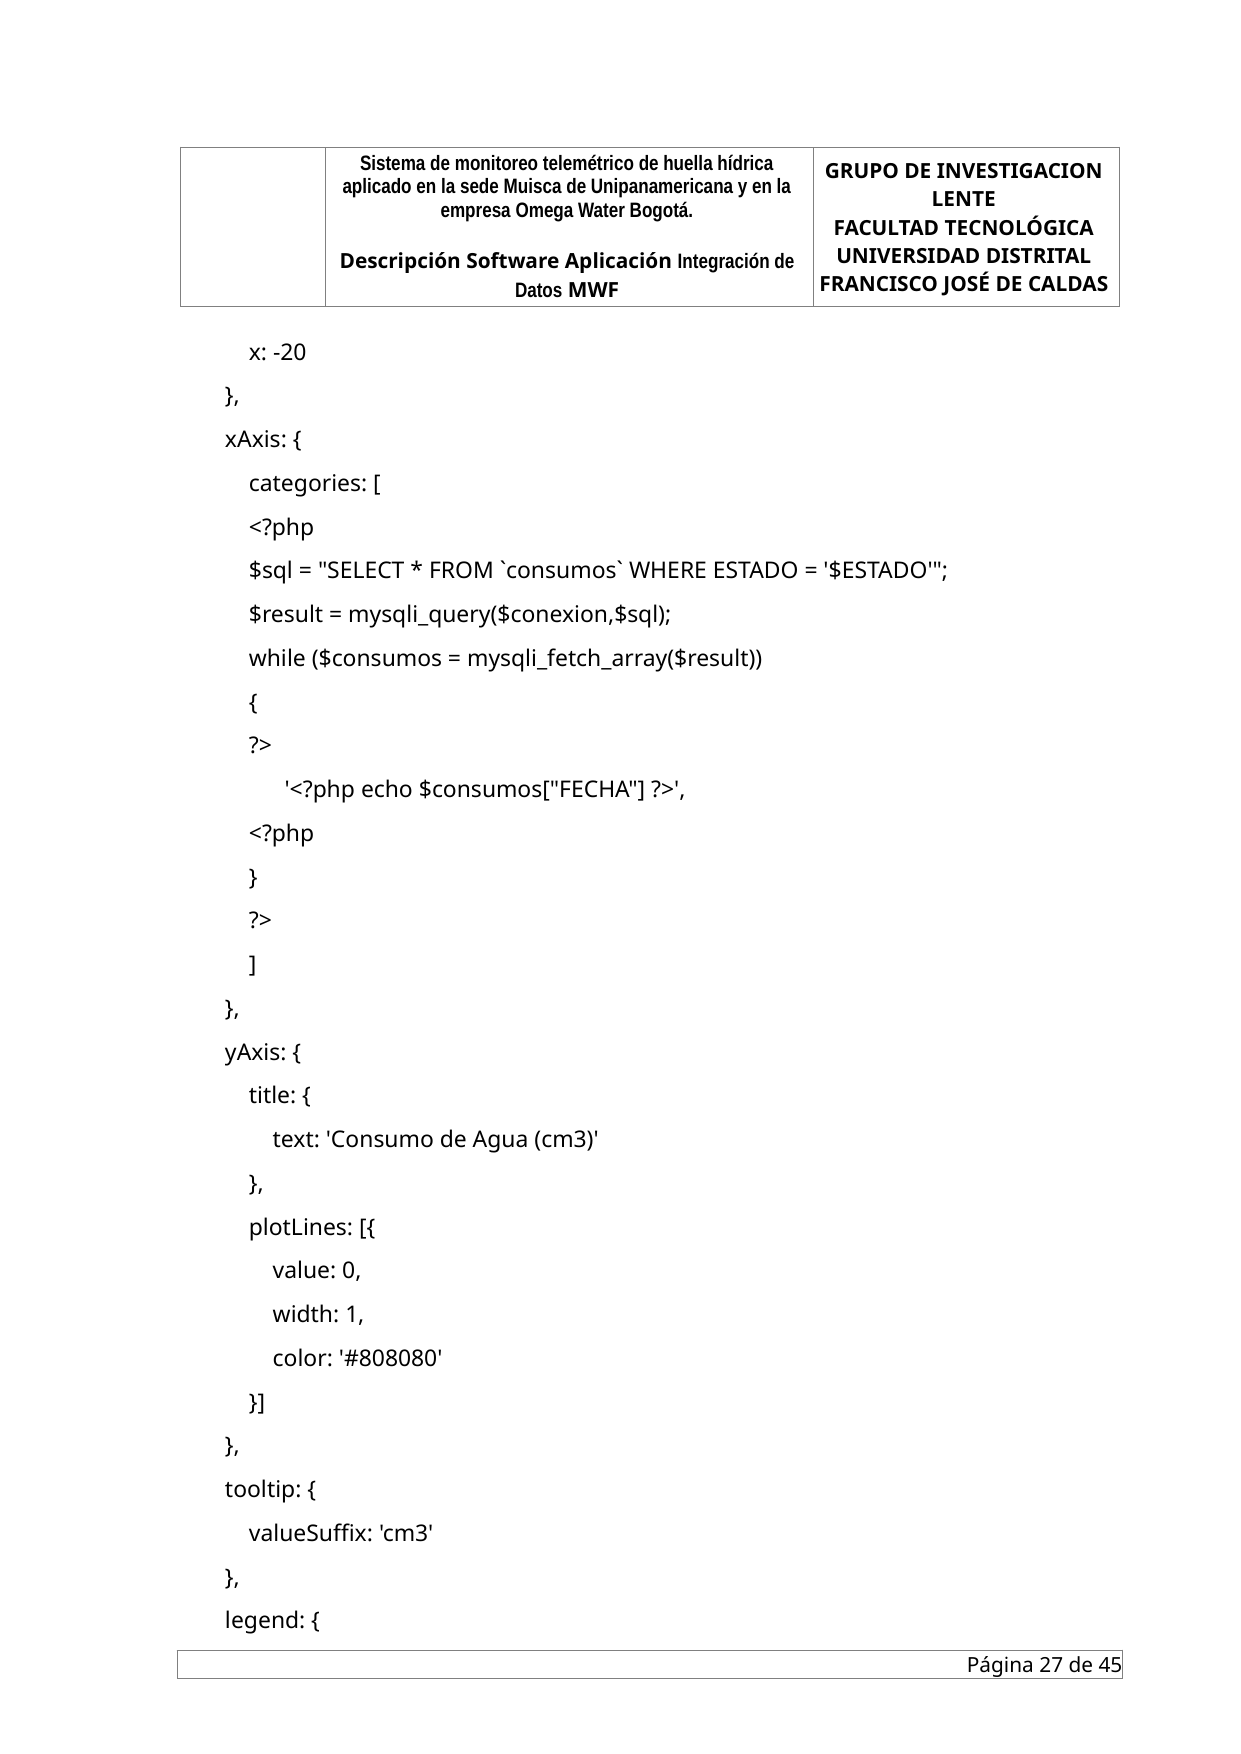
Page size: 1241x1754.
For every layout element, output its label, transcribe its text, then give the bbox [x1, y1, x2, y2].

text }] [177, 1386, 1122, 1417]
text color: '#808080' [177, 1342, 1122, 1373]
text value: 0, [177, 1254, 1122, 1286]
text yAxis: { [177, 1036, 1122, 1067]
text text: 'Consumo de Agua (cm3)' [177, 1123, 1122, 1154]
text }, [177, 1167, 1122, 1198]
text }, [177, 379, 1122, 411]
text title: { [177, 1079, 1122, 1111]
text '<?php echo $consumos["FECHA"] ?>', [177, 773, 1122, 804]
text <?php [177, 511, 1122, 542]
text xAxis: { [177, 423, 1122, 454]
text }, [177, 1429, 1122, 1461]
text }, [177, 992, 1122, 1023]
text plotLines: [{ [177, 1211, 1122, 1242]
text ?> [177, 904, 1122, 936]
text }, [177, 1561, 1122, 1592]
text width: 1, [177, 1298, 1122, 1329]
text <?php [177, 817, 1122, 848]
text valueSuffix: 'cm3' [177, 1517, 1122, 1548]
text ] [177, 948, 1122, 979]
text categories: [ [177, 467, 1122, 498]
text $result = mysqli_query($conexion,$sql); [177, 598, 1122, 629]
text ?> [177, 729, 1122, 761]
text legend: { [177, 1604, 1122, 1636]
text while ($consumos = mysqli_fetch_array($result)) [177, 642, 1122, 673]
text $sql = "SELECT * FROM `consumos` WHERE ESTADO = '$ESTADO'"; [177, 554, 1122, 586]
text } [177, 861, 1122, 892]
text tooltip: { [177, 1473, 1122, 1504]
text { [177, 686, 1122, 717]
text x: -20 [177, 336, 1122, 367]
